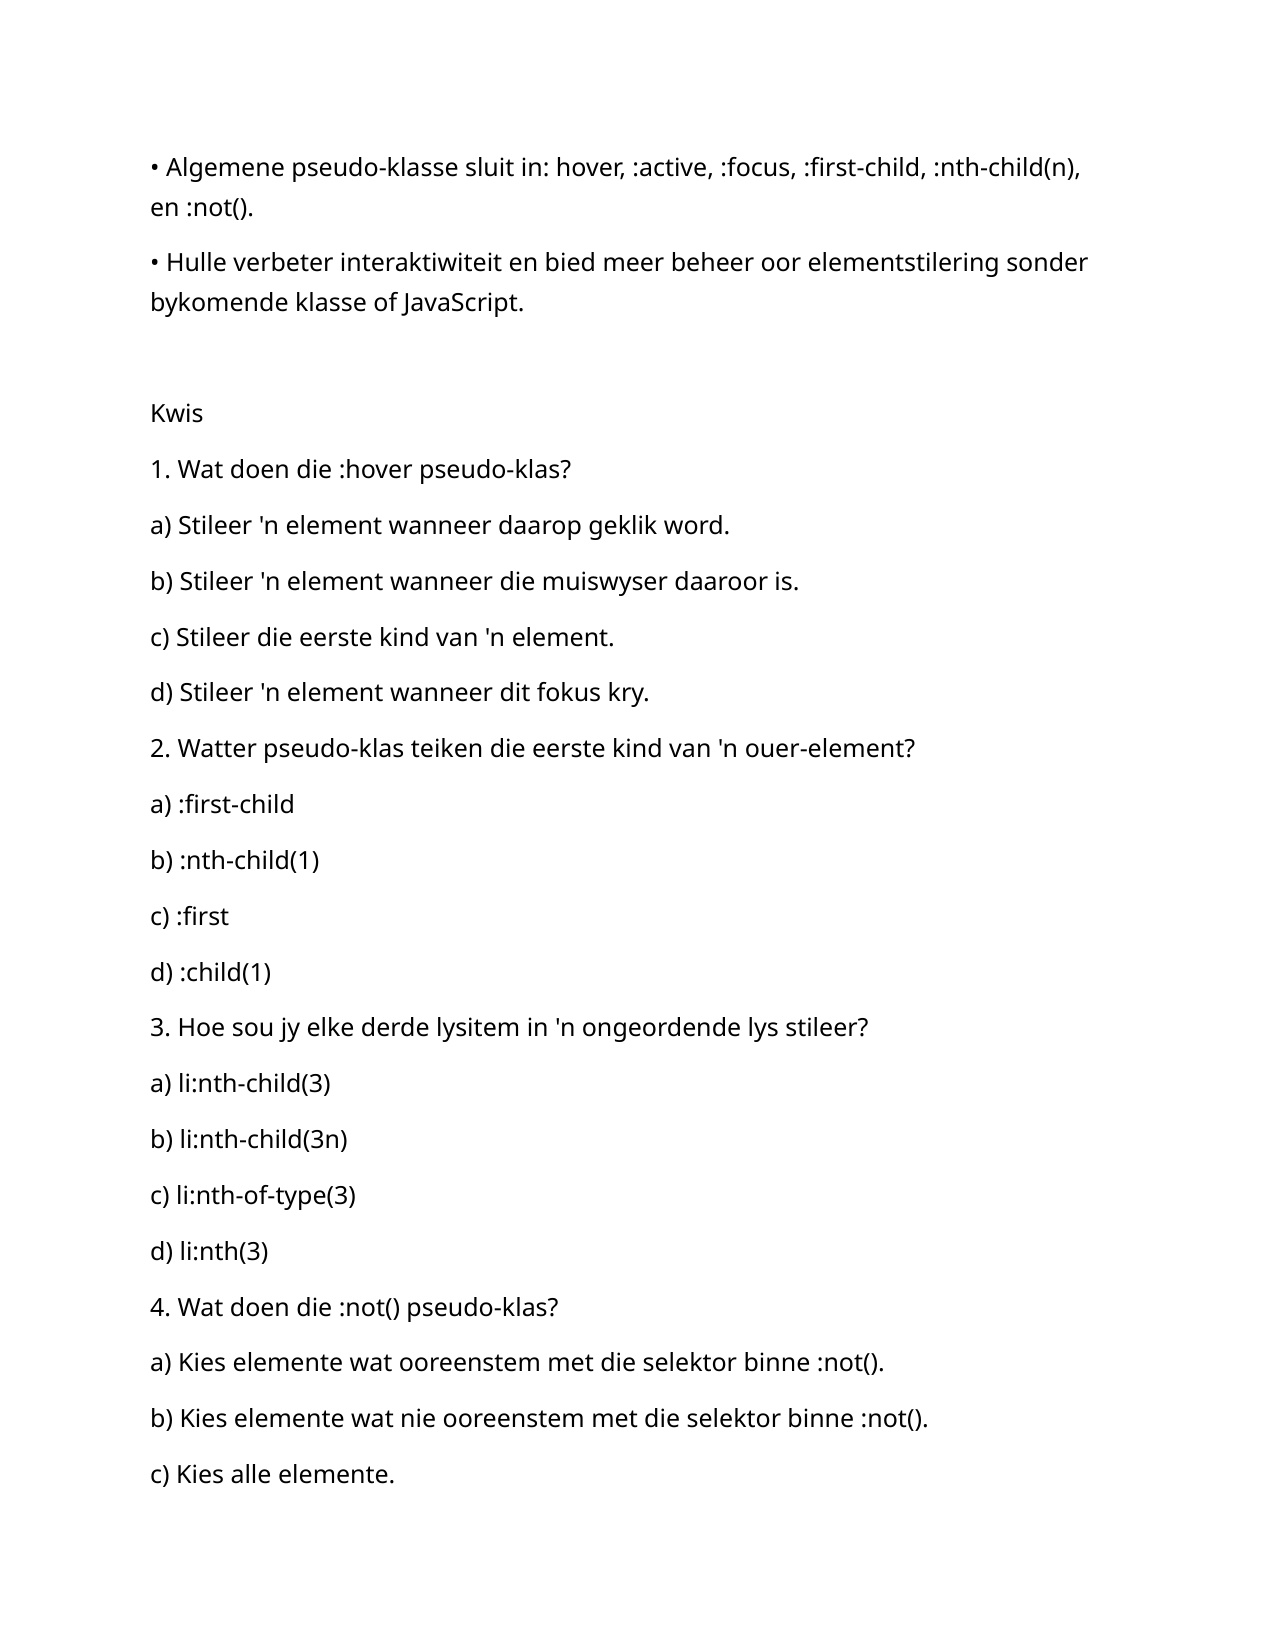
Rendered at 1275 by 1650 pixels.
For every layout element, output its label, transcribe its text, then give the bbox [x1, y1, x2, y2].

text b) Kies elemente wat nie ooreenstem met die selektor binne :not(). [150, 1401, 1125, 1435]
text d) Stileer 'n element wanneer dit fokus kry. [150, 675, 1125, 709]
text a) Stileer 'n element wanneer daarop geklik word. [150, 507, 1125, 542]
text 1. Wat doen die :hover pseudo-klas? [150, 452, 1125, 486]
text c) Stileer die eerste kind van 'n element. [150, 619, 1125, 653]
text d) :child(1) [150, 954, 1125, 988]
text b) Stileer 'n element wanneer die muiswyser daaroor is. [150, 563, 1125, 597]
text • Hulle verbeter interaktiwiteit en bied meer beheer oor elementstilering sonder bykomende klasse of JavaScript. [150, 245, 1125, 318]
text 4. Wat doen die :not() pseudo-klas? [150, 1289, 1125, 1323]
text • Algemene pseudo-klasse sluit in: hover, :active, :focus, :first-child, :nth-child(n), en :not(). [150, 150, 1125, 223]
text d) li:nth(3) [150, 1233, 1125, 1267]
text b) :nth-child(1) [150, 842, 1125, 877]
text a) li:nth-child(3) [150, 1066, 1125, 1100]
text c) :first [150, 898, 1125, 932]
text b) li:nth-child(3n) [150, 1122, 1125, 1156]
text c) li:nth-of-type(3) [150, 1177, 1125, 1212]
text Kwis [150, 396, 1125, 430]
text a) :first-child [150, 787, 1125, 821]
text 2. Watter pseudo-klas teiken die eerste kind van 'n ouer-element? [150, 731, 1125, 765]
text c) Kies alle elemente. [150, 1457, 1125, 1491]
text 3. Hoe sou jy elke derde lysitem in 'n ongeordende lys stileer? [150, 1010, 1125, 1044]
text a) Kies elemente wat ooreenstem met die selektor binne :not(). [150, 1345, 1125, 1379]
